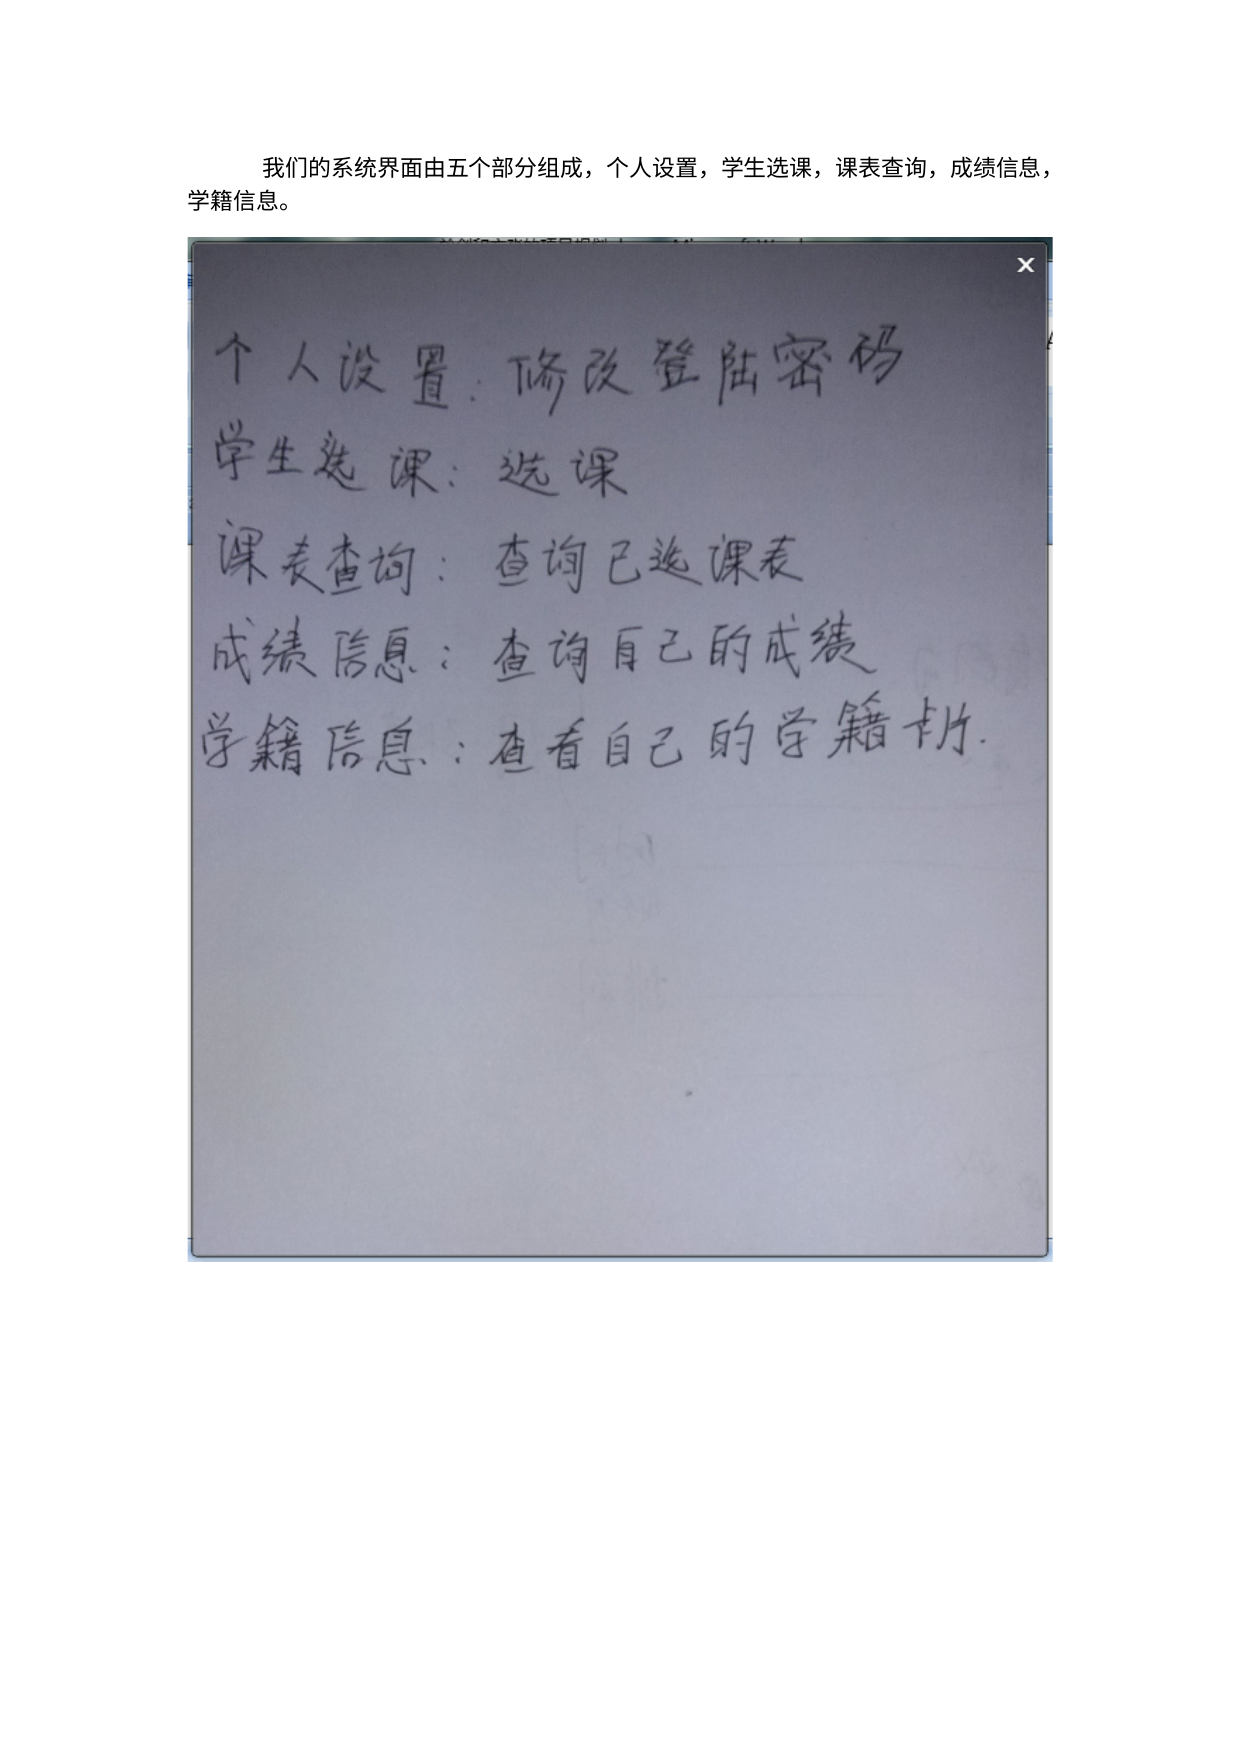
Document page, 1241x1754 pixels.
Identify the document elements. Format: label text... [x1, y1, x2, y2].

picture [187, 237, 1053, 1262]
text 我们的系统界面由五个部分组成，个人设置，学生选课，课表查询，成绩信息，学籍信息。 [187, 150, 1053, 216]
